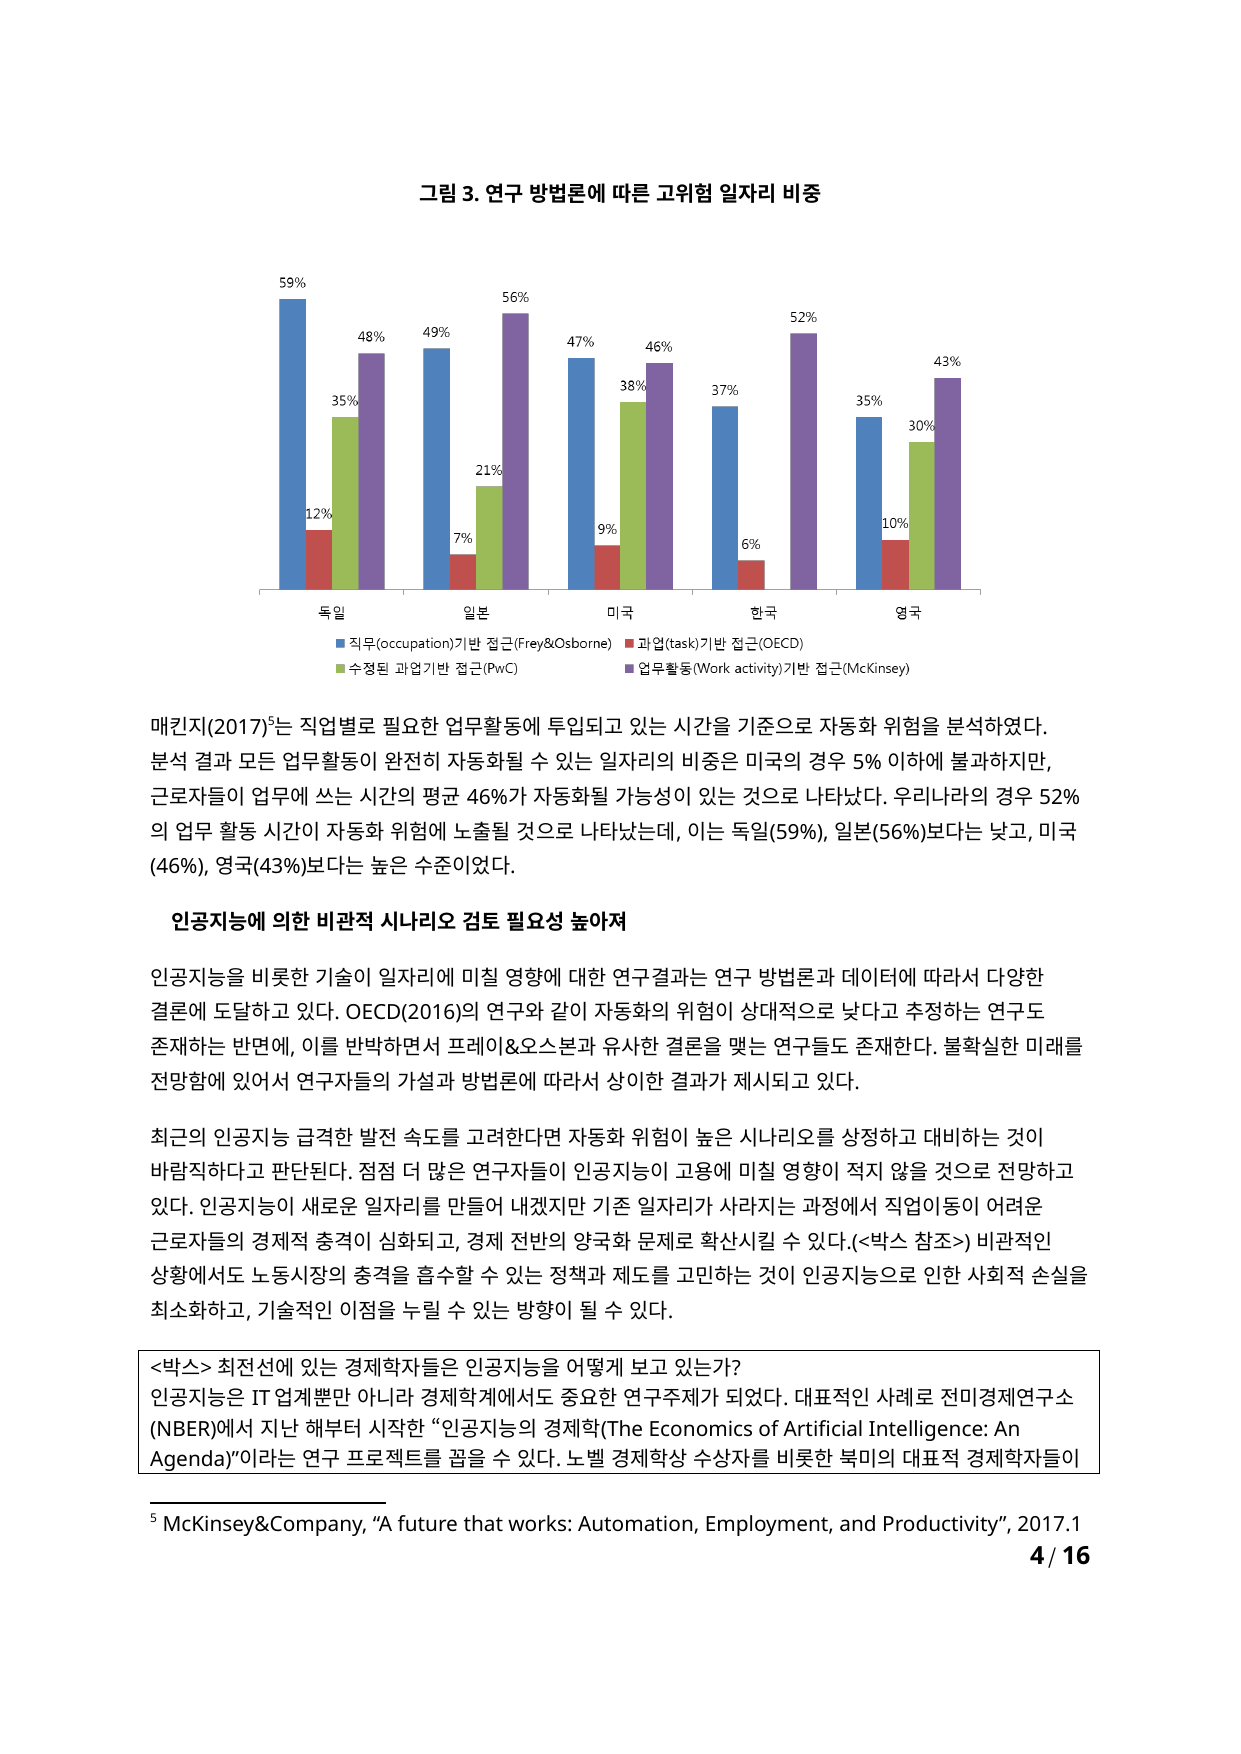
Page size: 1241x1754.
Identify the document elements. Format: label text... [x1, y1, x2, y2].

text 인공지능을 비롯한 기술이 일자리에 미칠 영향에 대한 연구결과는 연구 방법론과 데이터에 따라서 다양한 결론에 도달하고 있다. OECD(2016)의 연구와 같이 자동화의 위험이 상대적으로 낮다고 추정하는 연구도 존재하는 반면에, 이를 반박하면서 프레이&오스본과 유사한 결론을 맺는 연구들도 존재한다. 불확실한 미래를 전망함에 있어서 연구자들의 가설과 방법론에 따라서 상이한 결과가 제시되고 있다. [150, 961, 1090, 1095]
text 그림3. 연구 방법론에 따른 고위험 일자리 비중 [150, 177, 1090, 207]
text 매킨지(2017)는 직업별로 필요한 업무활동에 투입되고 있는 시간을 기준으로 자동화 위험을 분석하였다. 분석 결과 모든 업무활동이 완전히 자동화될 수 있는 일자리의 비중은 미국의 경우 5% 이하에 불과하지만, 근로자들이 업무에 쓰는 시간의 평균 46%가 자동화될 가능성이 있는 것으로 나타났다. 우리나라의 경우 52%의 업무 활동 시간이 자동화 위험에 노출될 것으로 나타났는데, 이는 독일(59%), 일본(56%)보다는 낮고, 미국(46%), 영국(43%)보다는 높은 수준이었다. [150, 711, 1090, 880]
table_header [139, 1351, 1099, 1472]
picture [247, 232, 993, 686]
text 최근의 인공지능 급격한 발전 속도를 고려한다면 자동화 위험이 높은 시나리오를 상정하고 대비하는 것이 바람직하다고 판단된다. 점점 더 많은 연구자들이 인공지능이 고용에 미칠 영향이 적지 않을 것으로 전망하고 있다. 인공지능이 새로운 일자리를 만들어 내겠지만 기존 일자리가 사라지는 과정에서 직업이동이 어려운 근로자들의 경제적 충격이 심화되고, 경제 전반의 양국화 문제로 확산시킬 수 있다.(<박스 참조>) 비관적인 상황에서도 노동시장의 충격을 흡수할 수 있는 정책과 제도를 고민하는 것이 인공지능으로 인한 사회적 손실을 최소화하고, 기술적인 이점을 누릴 수 있는 방향이 될 수 있다. [150, 1121, 1090, 1325]
text 인공지능에 의한 비관적 시나리오 검토 필요성 높아져 [171, 905, 1069, 936]
